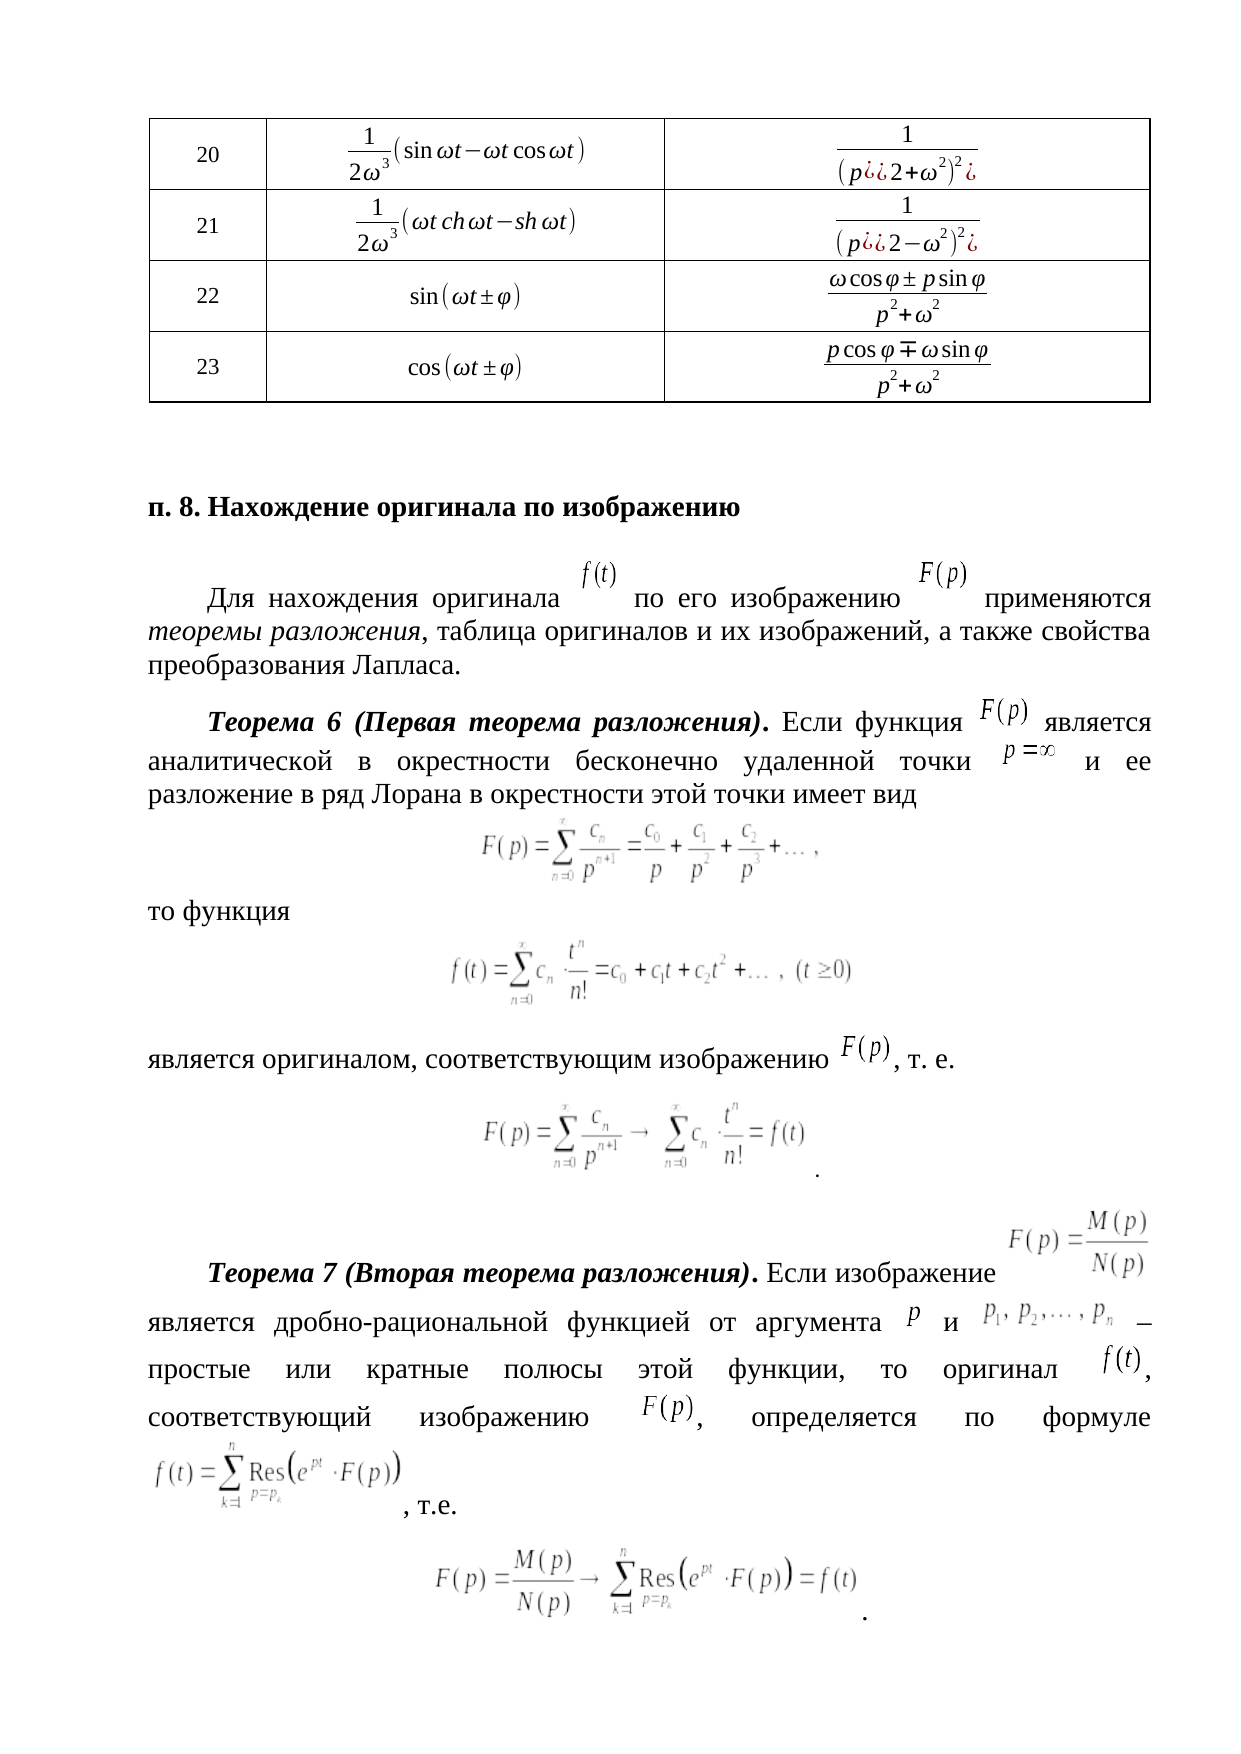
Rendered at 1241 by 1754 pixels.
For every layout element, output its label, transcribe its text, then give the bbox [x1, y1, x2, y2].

table_cell 21 [150, 190, 266, 260]
list Теорема 6 (Первая теорема разложения). Если функция является аналитической в окрестности бесконечно удаленной точки и ее разложение в ряд Лорана в окрестности этой точки имеет вид [148, 692, 1152, 810]
table_cell [665, 119, 1149, 189]
text является оригиналом, соответствующим изображению , т. е. [148, 1029, 1152, 1074]
table_cell 22 [150, 261, 266, 331]
list п. 8. Нахождение оригинала по изображению [148, 489, 1152, 522]
table_cell [267, 119, 664, 189]
table_cell 23 [150, 332, 266, 401]
text то функция [148, 893, 1152, 927]
text . [148, 1094, 1152, 1183]
table_cell 20 [150, 119, 266, 189]
text Теорема 7 (Вторая теорема разложения). Если изображение является дробно-рациональной функцией от аргумента и – простые или кратные полюсы этой функции, то оригинал , соответствующий изображению , определяется по формуле , т.е. [148, 1202, 1152, 1521]
table_cell [665, 190, 1149, 260]
text . [148, 1540, 1152, 1626]
table_cell [267, 190, 664, 260]
table_cell [665, 332, 1149, 401]
table_cell [665, 261, 1149, 331]
table_cell [267, 261, 664, 331]
list Для нахождения оригинала по его изображению применяются теоремы разложения, таблица оригиналов и их изображений, а также свойства преобразования Лапласа. [148, 556, 1152, 681]
table_cell [267, 332, 664, 401]
